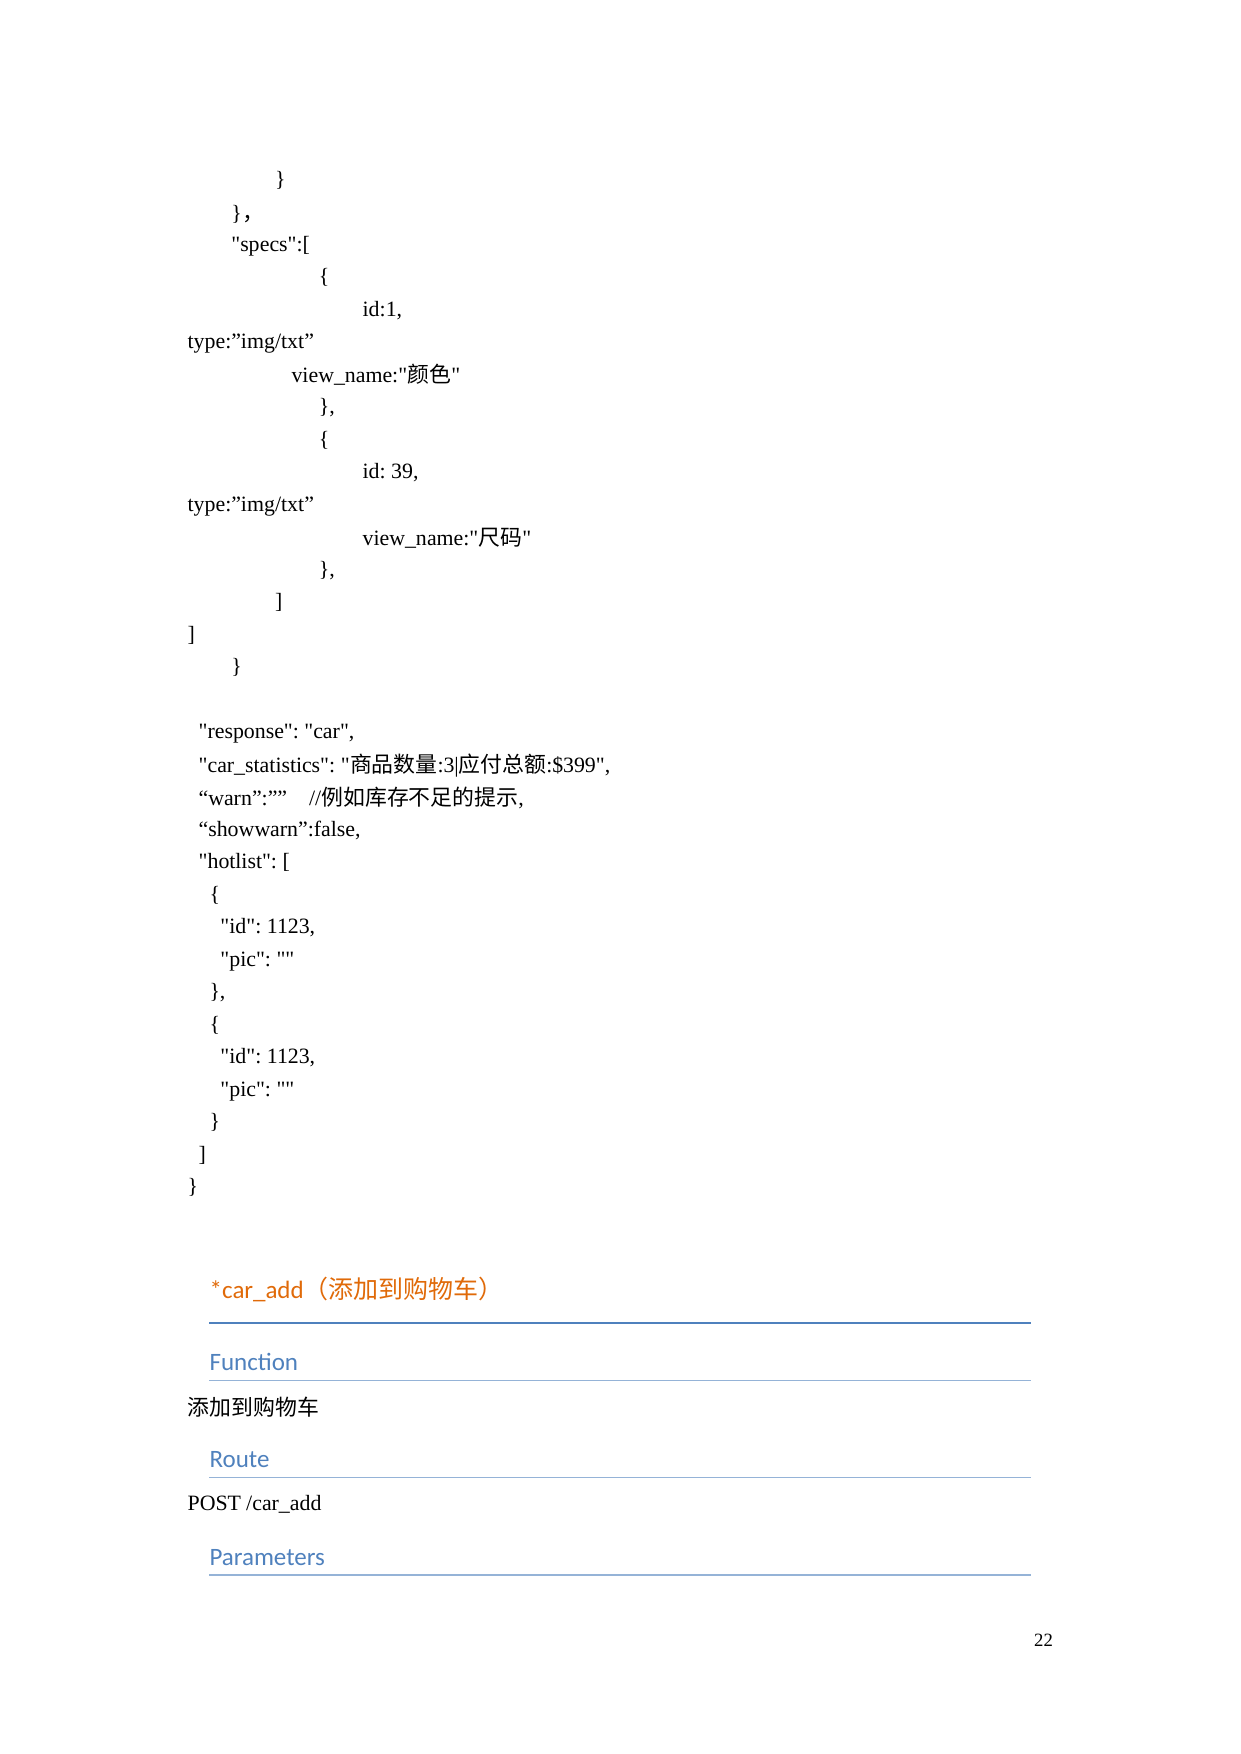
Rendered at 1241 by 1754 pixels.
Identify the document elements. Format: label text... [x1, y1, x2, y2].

text “warn”:”” //例如库存不足的提示, [187, 779, 1053, 812]
text { [187, 1007, 1053, 1039]
text id: 39, [187, 454, 1053, 487]
subtitle Function [209, 1345, 1031, 1380]
text }, [187, 389, 1053, 422]
text { [187, 259, 1053, 292]
text "response": "car", [187, 714, 1053, 747]
subtitle Route [209, 1443, 1031, 1477]
text "id": 1123, [187, 1039, 1053, 1072]
text view_name:"颜色" [187, 357, 1053, 389]
text “showwarn”:false, [187, 812, 1053, 844]
text "pic": "" [187, 1072, 1053, 1104]
text "pic": "" [187, 942, 1053, 974]
text } [187, 162, 1053, 194]
text ] [187, 617, 1053, 649]
text type:”img/txt” [187, 487, 1053, 519]
subtitle *car_add（添加到购物车） [209, 1255, 1031, 1322]
text { [187, 877, 1053, 909]
text "specs":[ [187, 227, 1053, 259]
text POST /car_add [187, 1487, 1053, 1519]
text { [187, 422, 1053, 454]
text }, [187, 974, 1053, 1007]
text } [187, 649, 1053, 682]
text } [187, 1104, 1053, 1137]
text }, [187, 552, 1053, 584]
text "hotlist": [ [187, 844, 1053, 877]
text view_name:"尺码" [187, 519, 1053, 552]
text 添加到购物车 [187, 1389, 1053, 1422]
text "id": 1123, [187, 909, 1053, 942]
text } [187, 1169, 1053, 1202]
subtitle Parameters [209, 1540, 1031, 1574]
text ] [187, 584, 1053, 617]
text type:”img/txt” [187, 324, 1053, 357]
text "car_statistics": "商品数量:3|应付总额:$399", [187, 747, 1053, 779]
text }， [187, 194, 1053, 227]
text id:1, [187, 292, 1053, 324]
text ] [187, 1137, 1053, 1169]
